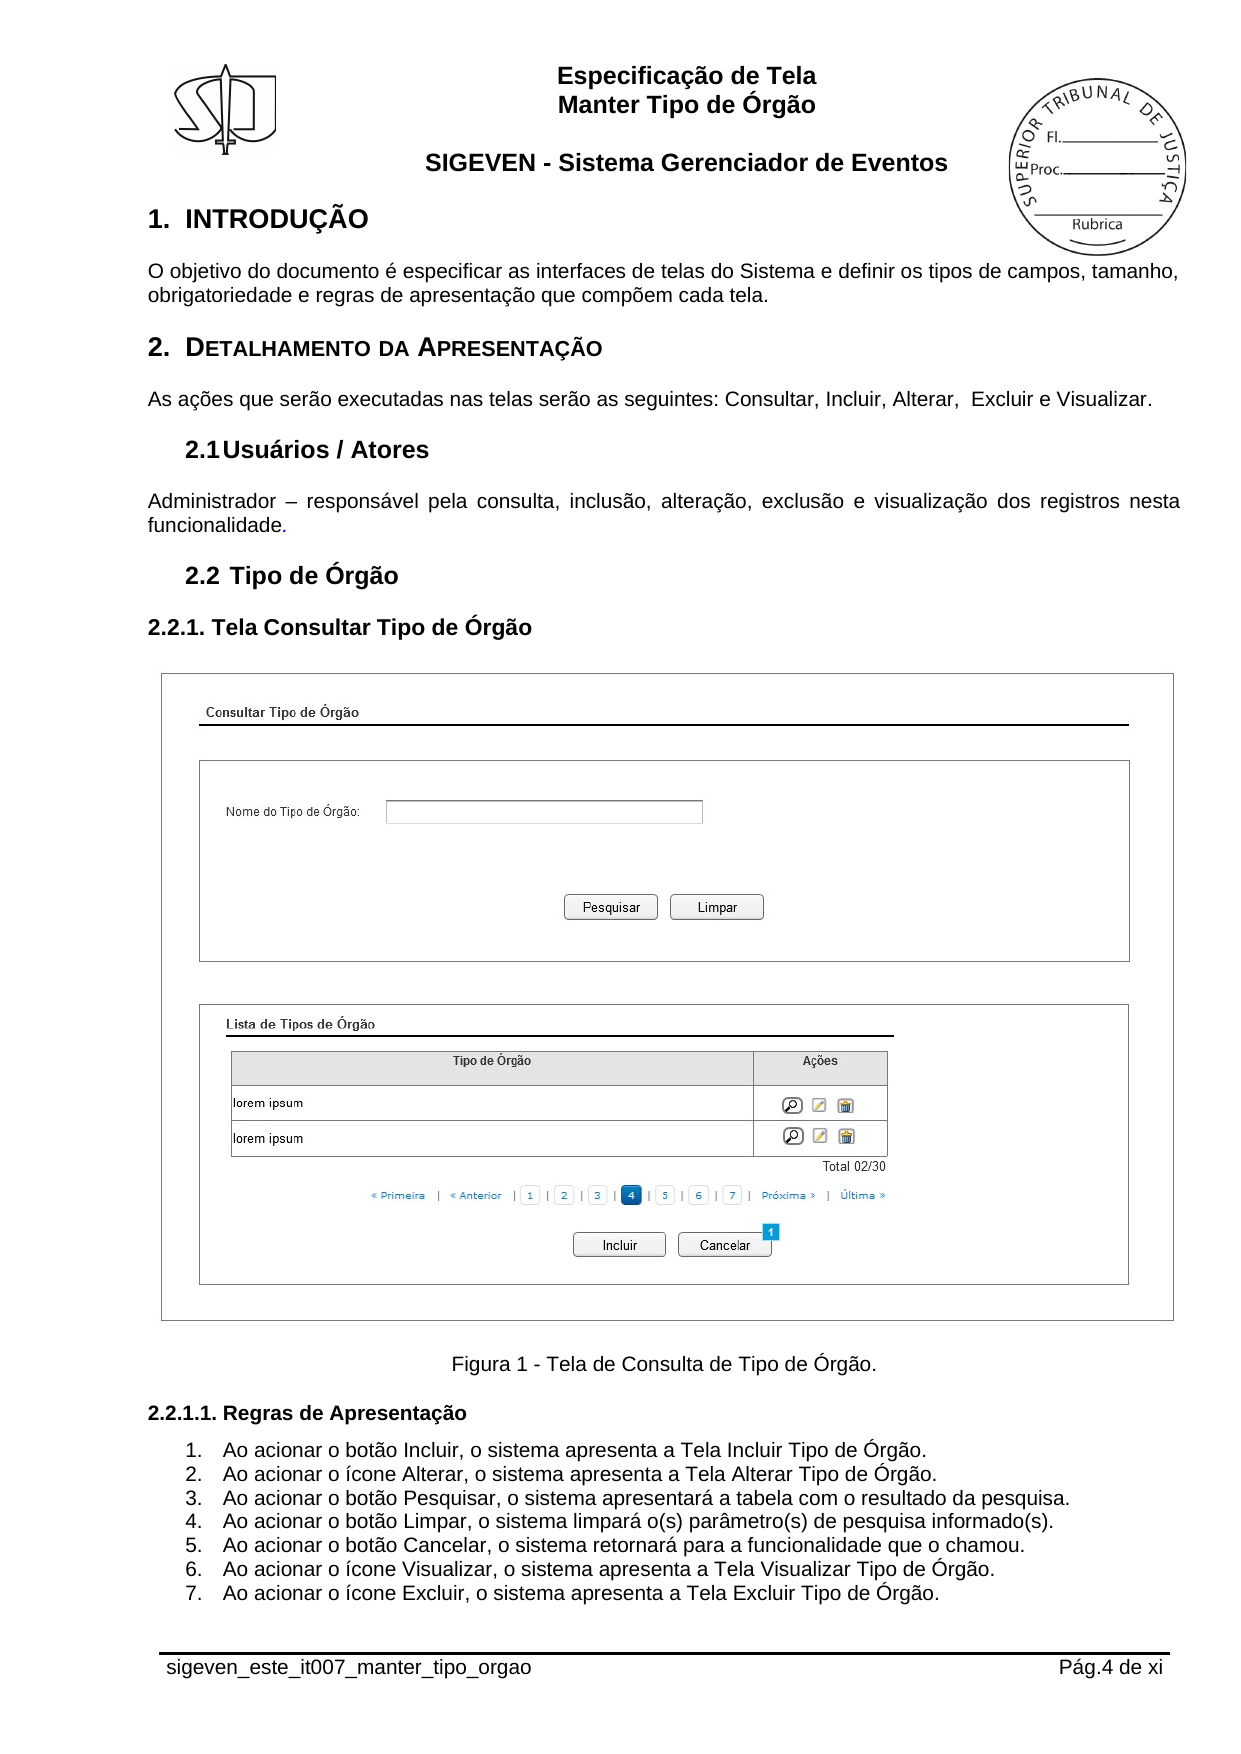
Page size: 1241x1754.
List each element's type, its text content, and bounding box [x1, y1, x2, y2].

subtitle 2.2.1.1. Regras de Apresentação [148, 1401, 1181, 1425]
picture [147, 653, 1182, 1329]
picture [1008, 78, 1187, 256]
text Administrador – responsável pela consulta, inclusão, alteração, exclusão e visualização dos registros nesta funcionalidade. [148, 489, 1181, 537]
text 2.2.1. Tela Consultar Tipo de Órgão [148, 614, 1181, 641]
list Ao acionar o ícone Visualizar, o sistema apresenta a Tela Visualizar Tipo de Órgão. [185, 1557, 1181, 1581]
list Ao acionar o botão Pesquisar, o sistema apresentará a tabela com o resultado da pesquisa. [185, 1485, 1181, 1509]
text Usuários / Atores [185, 435, 1181, 464]
text O objetivo do documento é especificar as interfaces de telas do Sistema e definir os tipos de campos, tamanho, obrigatoriedade e regras de apresentação que compõem cada tela. [148, 259, 1181, 307]
list Ao acionar o botão Cancelar, o sistema retornará para a funcionalidade que o chamou. [185, 1533, 1181, 1557]
text Figura 1 - Tela de Consulta de Tipo de Órgão. [148, 1352, 1181, 1376]
text Detalhamento da Apresentação [148, 331, 1181, 362]
list Ao acionar o ícone Excluir, o sistema apresenta a Tela Excluir Tipo de Órgão. [185, 1581, 1181, 1605]
text Tipo de Órgão [185, 561, 1181, 589]
list Ao acionar o ícone Alterar, o sistema apresenta a Tela Alterar Tipo de Órgão. [185, 1461, 1181, 1485]
text INTRODUÇÃO [148, 203, 1181, 234]
list Ao acionar o botão Incluir, o sistema apresenta a Tela Incluir Tipo de Órgão. [185, 1437, 1181, 1461]
list Ao acionar o botão Limpar, o sistema limpará o(s) parâmetro(s) de pesquisa informado(s). [185, 1509, 1181, 1533]
text As ações que serão executadas nas telas serão as seguintes: Consultar, Incluir, Alterar, Excluir e Visualizar. [148, 387, 1181, 411]
